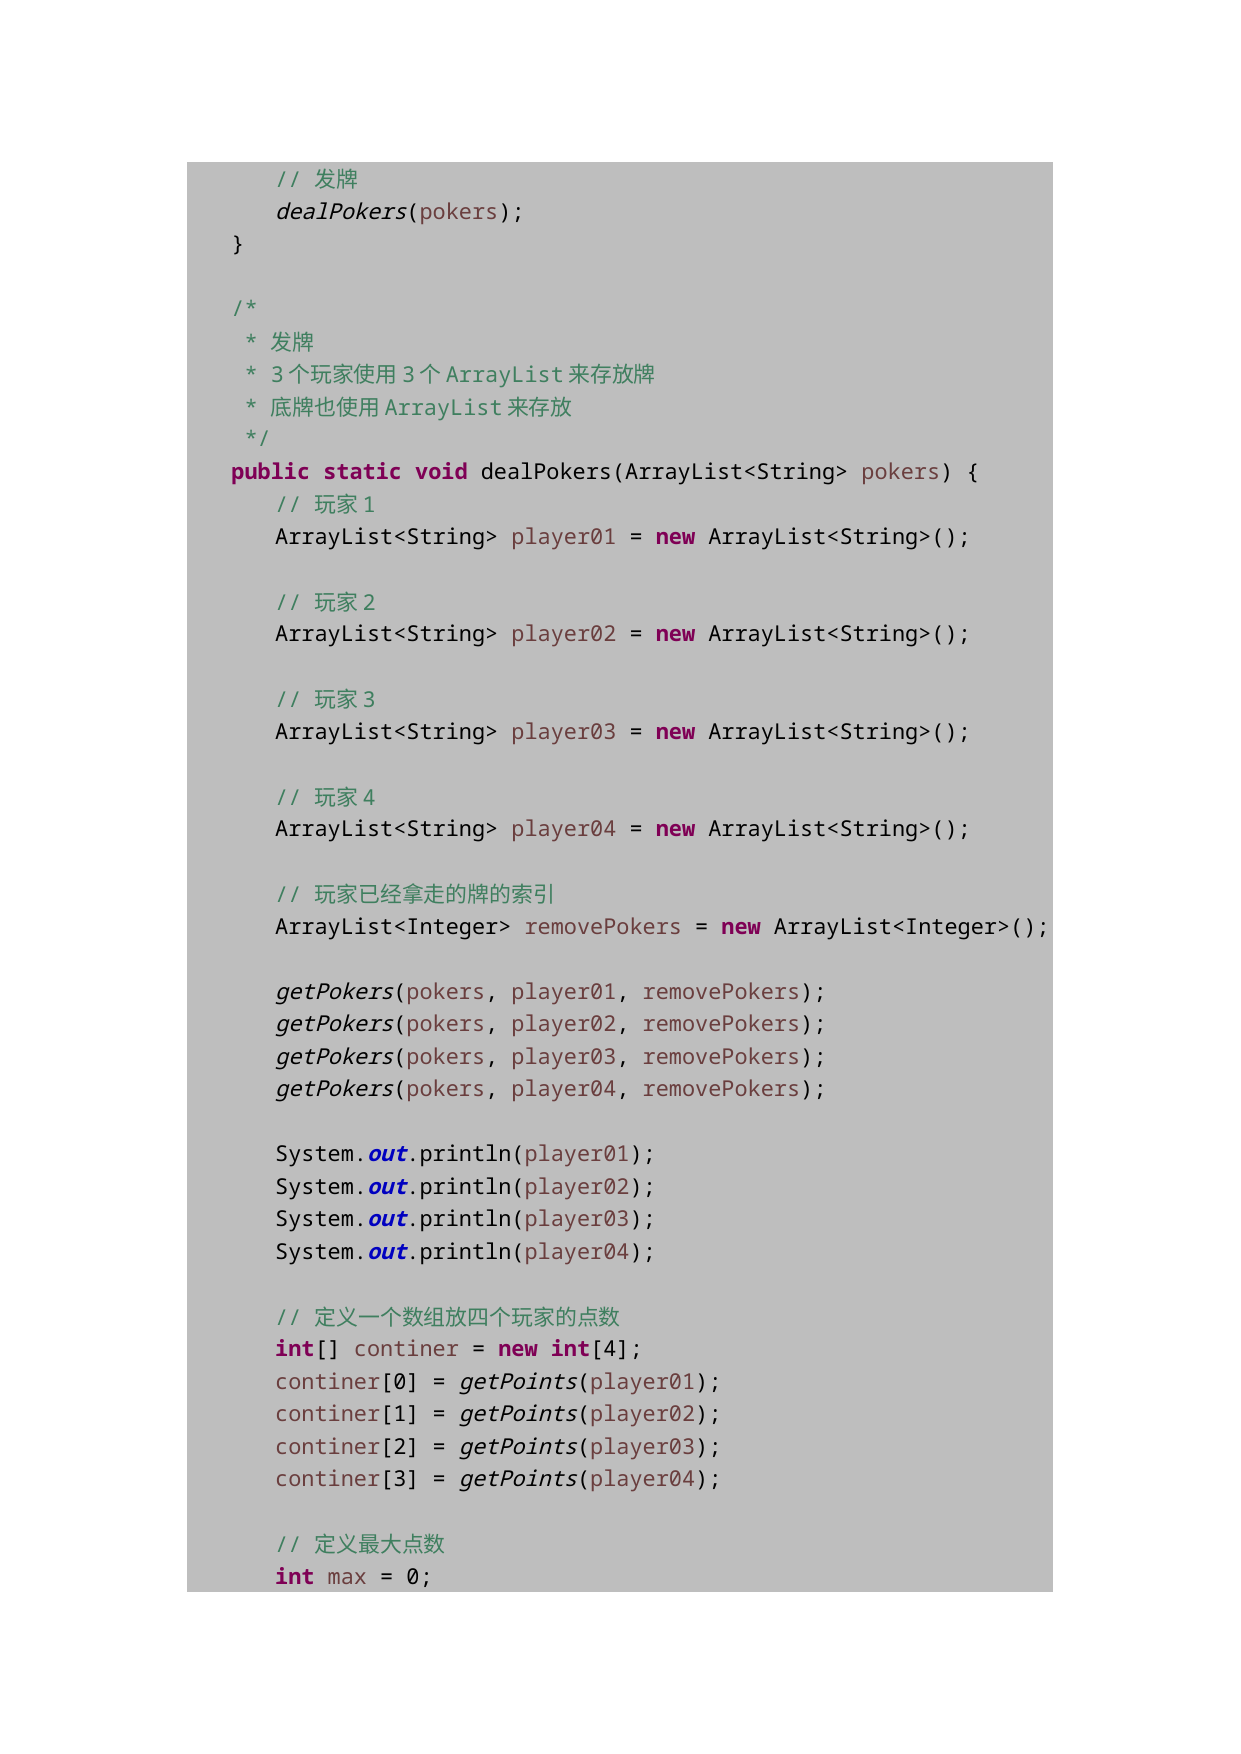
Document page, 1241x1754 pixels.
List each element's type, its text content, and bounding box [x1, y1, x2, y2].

text ArrayList<String> player02 = new ArrayList<String>(); [187, 617, 1053, 649]
text // 玩家3 [187, 682, 1053, 714]
text ArrayList<String> player04 = new ArrayList<String>(); [187, 812, 1053, 844]
text * 发牌 [187, 324, 1053, 357]
text // 定义一个数组放四个玩家的点数 [187, 1299, 1053, 1332]
text continer[0] = getPoints(player01); [187, 1364, 1053, 1397]
text System.out.println(player01); [187, 1137, 1053, 1169]
text */ [187, 422, 1053, 454]
text // 玩家2 [187, 584, 1053, 617]
text int max = 0; [187, 1559, 1053, 1592]
text } [187, 227, 1053, 259]
text ArrayList<String> player03 = new ArrayList<String>(); [187, 714, 1053, 747]
text getPokers(pokers, player04, removePokers); [187, 1072, 1053, 1104]
text // 定义最大点数 [187, 1527, 1053, 1559]
text // 玩家4 [187, 779, 1053, 812]
text getPokers(pokers, player02, removePokers); [187, 1007, 1053, 1039]
text continer[3] = getPoints(player04); [187, 1462, 1053, 1494]
text * 3个玩家使用3个ArrayList来存放牌 [187, 357, 1053, 389]
text /* [187, 292, 1053, 324]
text // 玩家已经拿走的牌的索引 [187, 877, 1053, 909]
text System.out.println(player04); [187, 1234, 1053, 1267]
text public static void dealPokers(ArrayList<String> pokers) { [187, 454, 1053, 487]
text continer[2] = getPoints(player03); [187, 1429, 1053, 1462]
text getPokers(pokers, player03, removePokers); [187, 1039, 1053, 1072]
text ArrayList<Integer> removePokers = new ArrayList<Integer>(); [187, 909, 1053, 942]
text getPokers(pokers, player01, removePokers); [187, 974, 1053, 1007]
text // 发牌 [187, 162, 1053, 194]
text * 底牌也使用ArrayList来存放 [187, 389, 1053, 422]
text dealPokers(pokers); [187, 194, 1053, 227]
text ArrayList<String> player01 = new ArrayList<String>(); [187, 519, 1053, 552]
text int[] continer = new int[4]; [187, 1332, 1053, 1364]
text System.out.println(player03); [187, 1202, 1053, 1234]
text System.out.println(player02); [187, 1169, 1053, 1202]
text // 玩家1 [187, 487, 1053, 519]
text continer[1] = getPoints(player02); [187, 1397, 1053, 1429]
